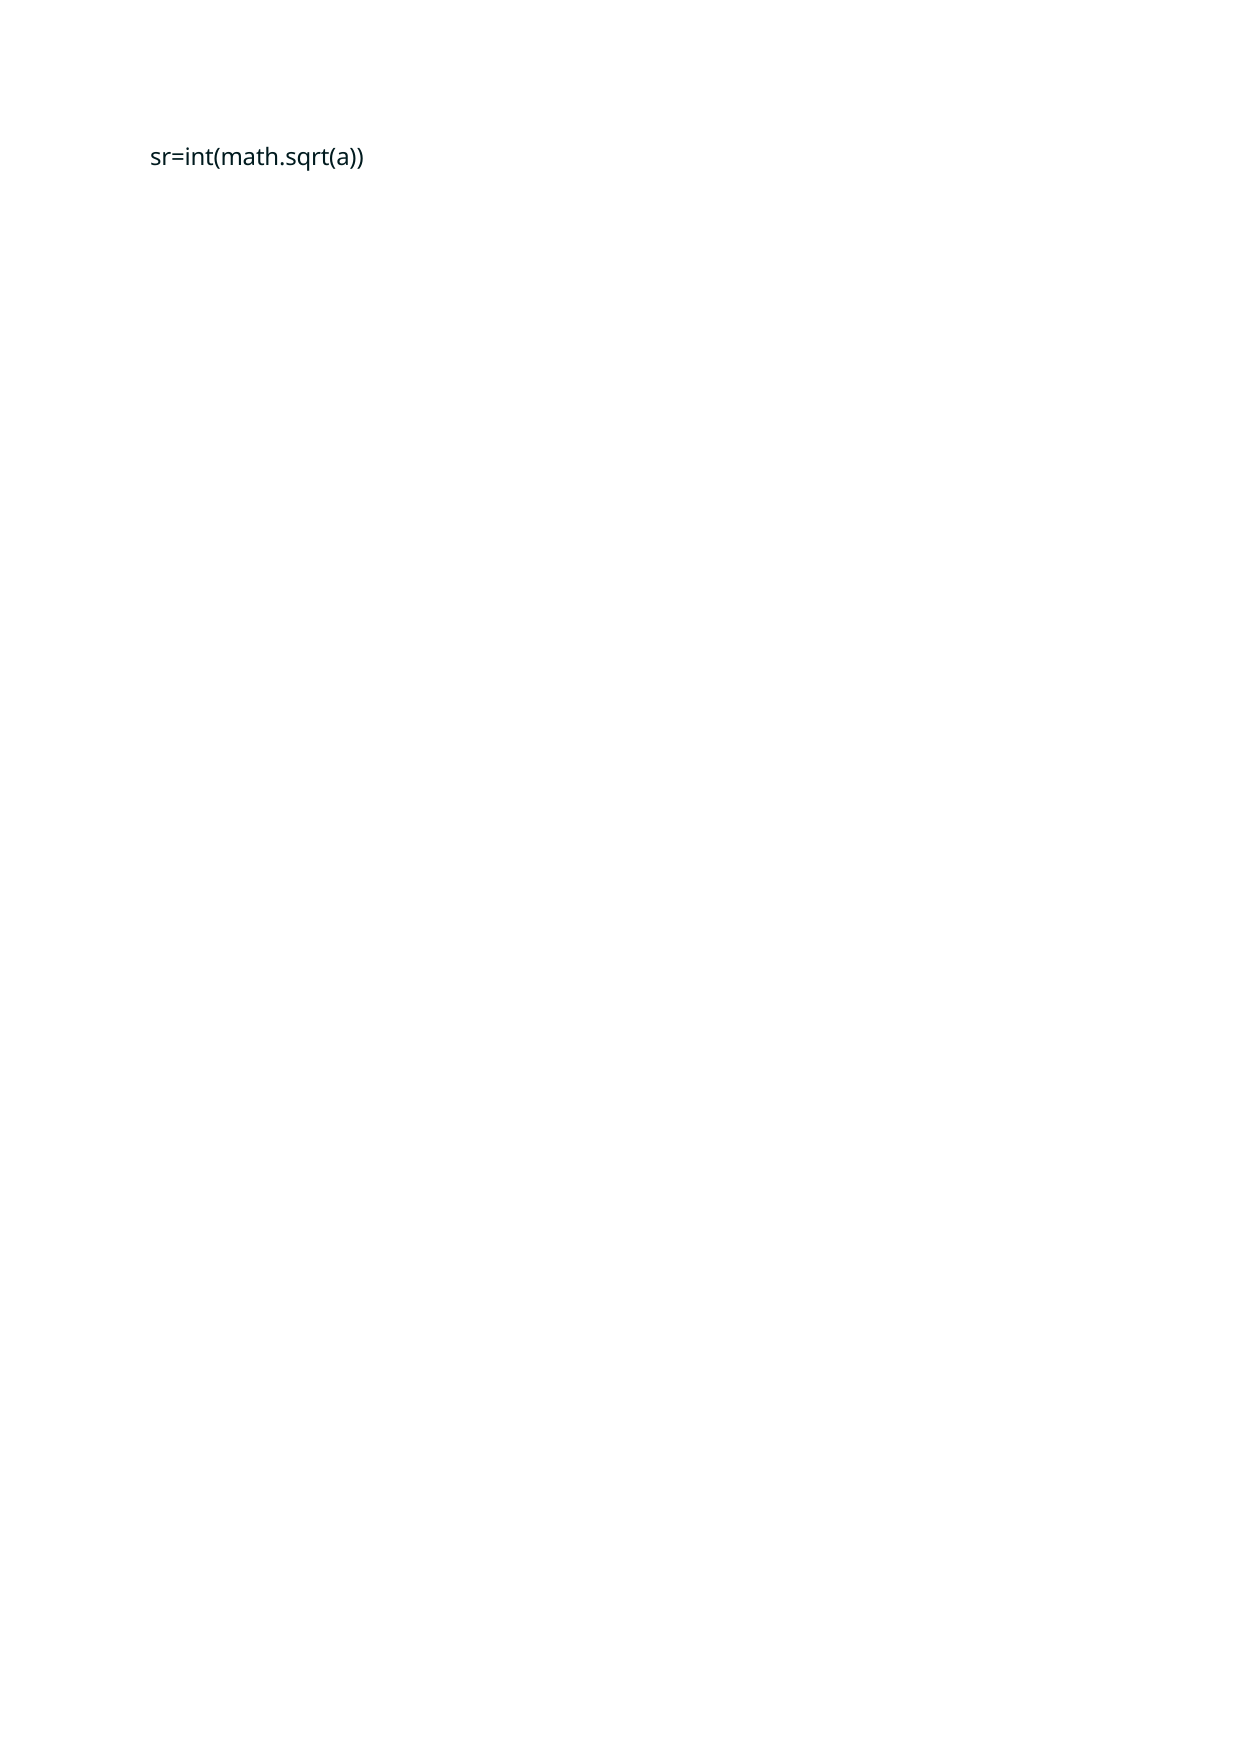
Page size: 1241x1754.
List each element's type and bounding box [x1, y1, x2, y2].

text [150, 139, 371, 172]
